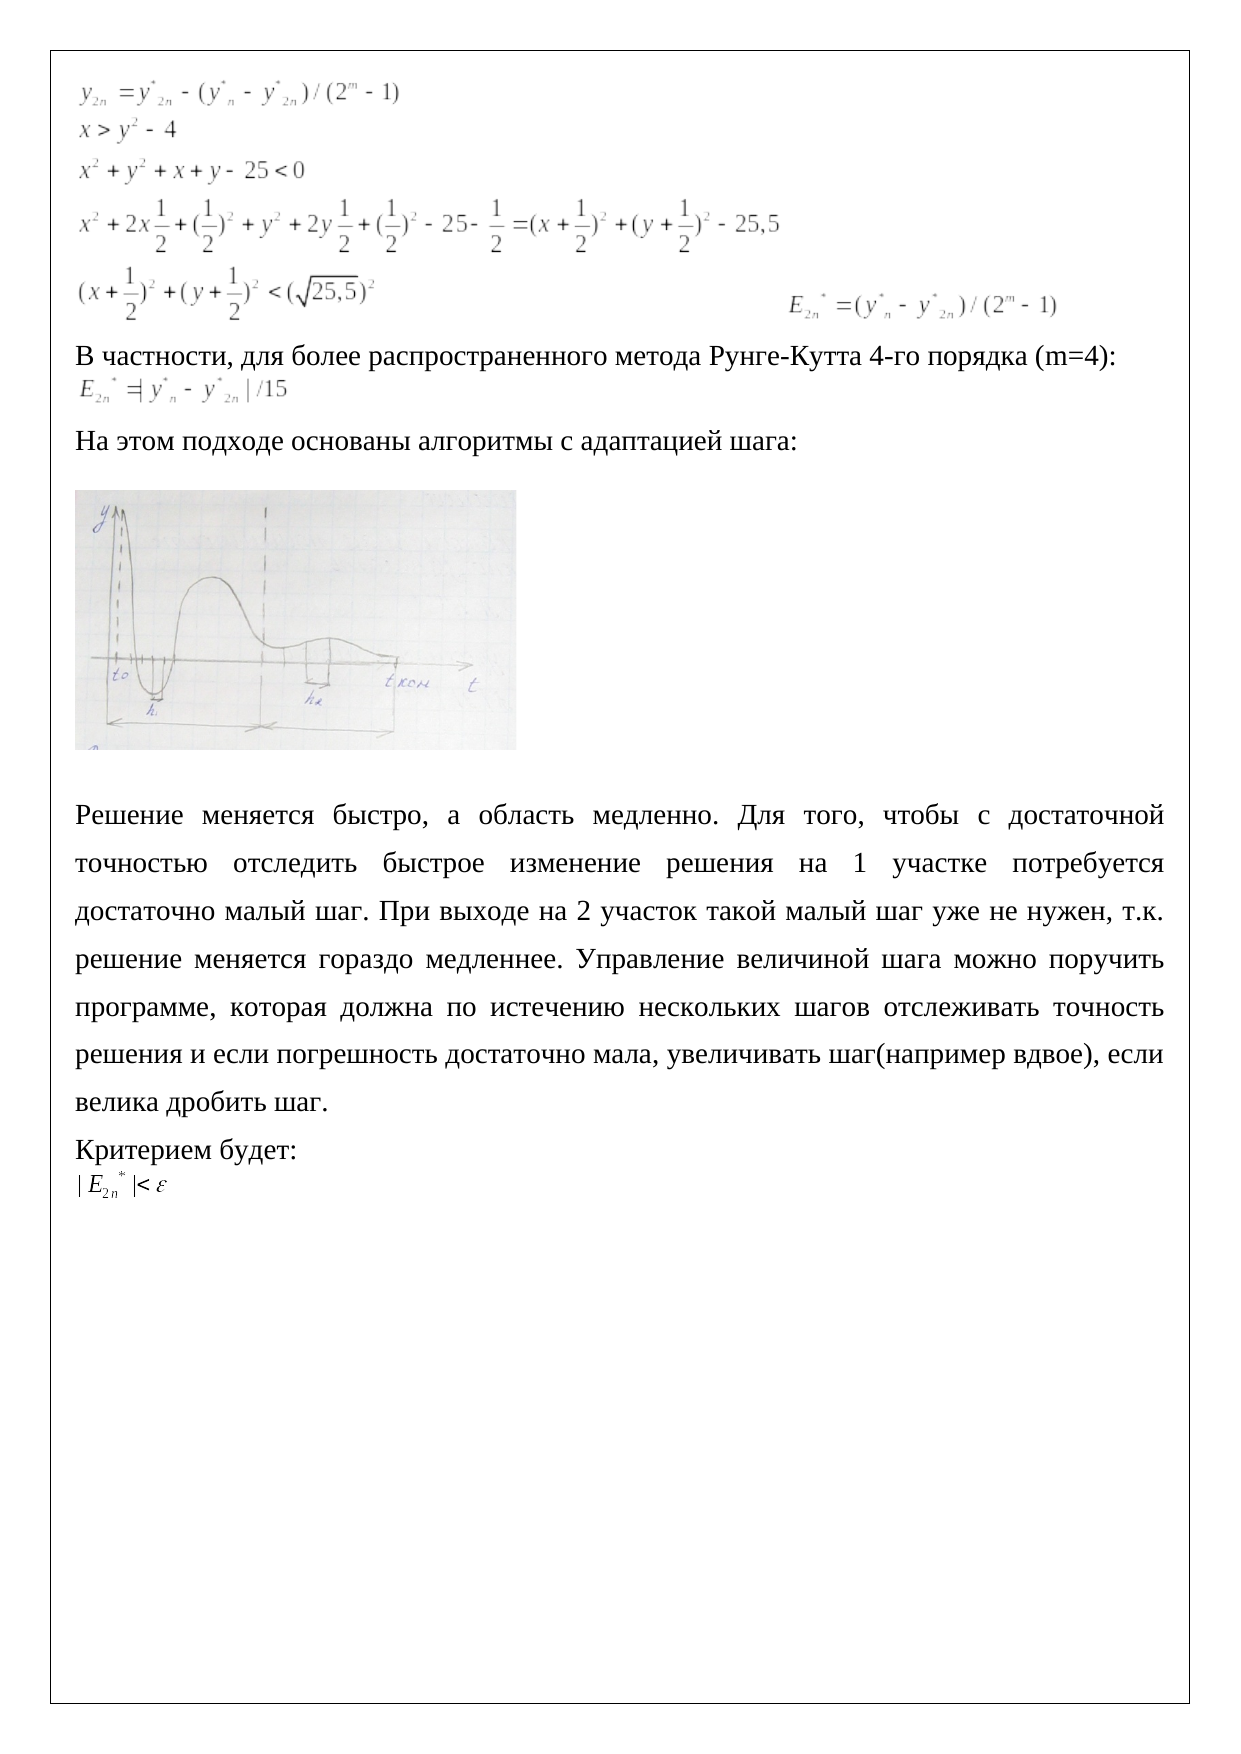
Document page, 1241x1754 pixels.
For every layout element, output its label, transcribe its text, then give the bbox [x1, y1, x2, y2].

picture [75, 490, 517, 750]
text На этом подходе основаны алгоритмы с адаптацией шага: [75, 408, 1165, 456]
text Критерием будет: [75, 1118, 1165, 1166]
text Решение меняется быстро, а область медленно. Для того, чтобы с достаточной точностью отследить быстрое изменение решения на 1 участке потребуется достаточно малый шаг. При выходе на 2 участок такой малый шаг уже не нужен, т.к. решение меняется гораздо медленнее. Управление величиной шага можно поручить программе, которая должна по истечению нескольких шагов отслеживать точность решения и если погрешность достаточно мала, увеличивать шаг(например вдвое), если велика дробить шаг. [75, 783, 1165, 1118]
text В частности, для более распространенного метода Рунге-Кутта 4-го порядка (m=4): [75, 324, 1165, 372]
